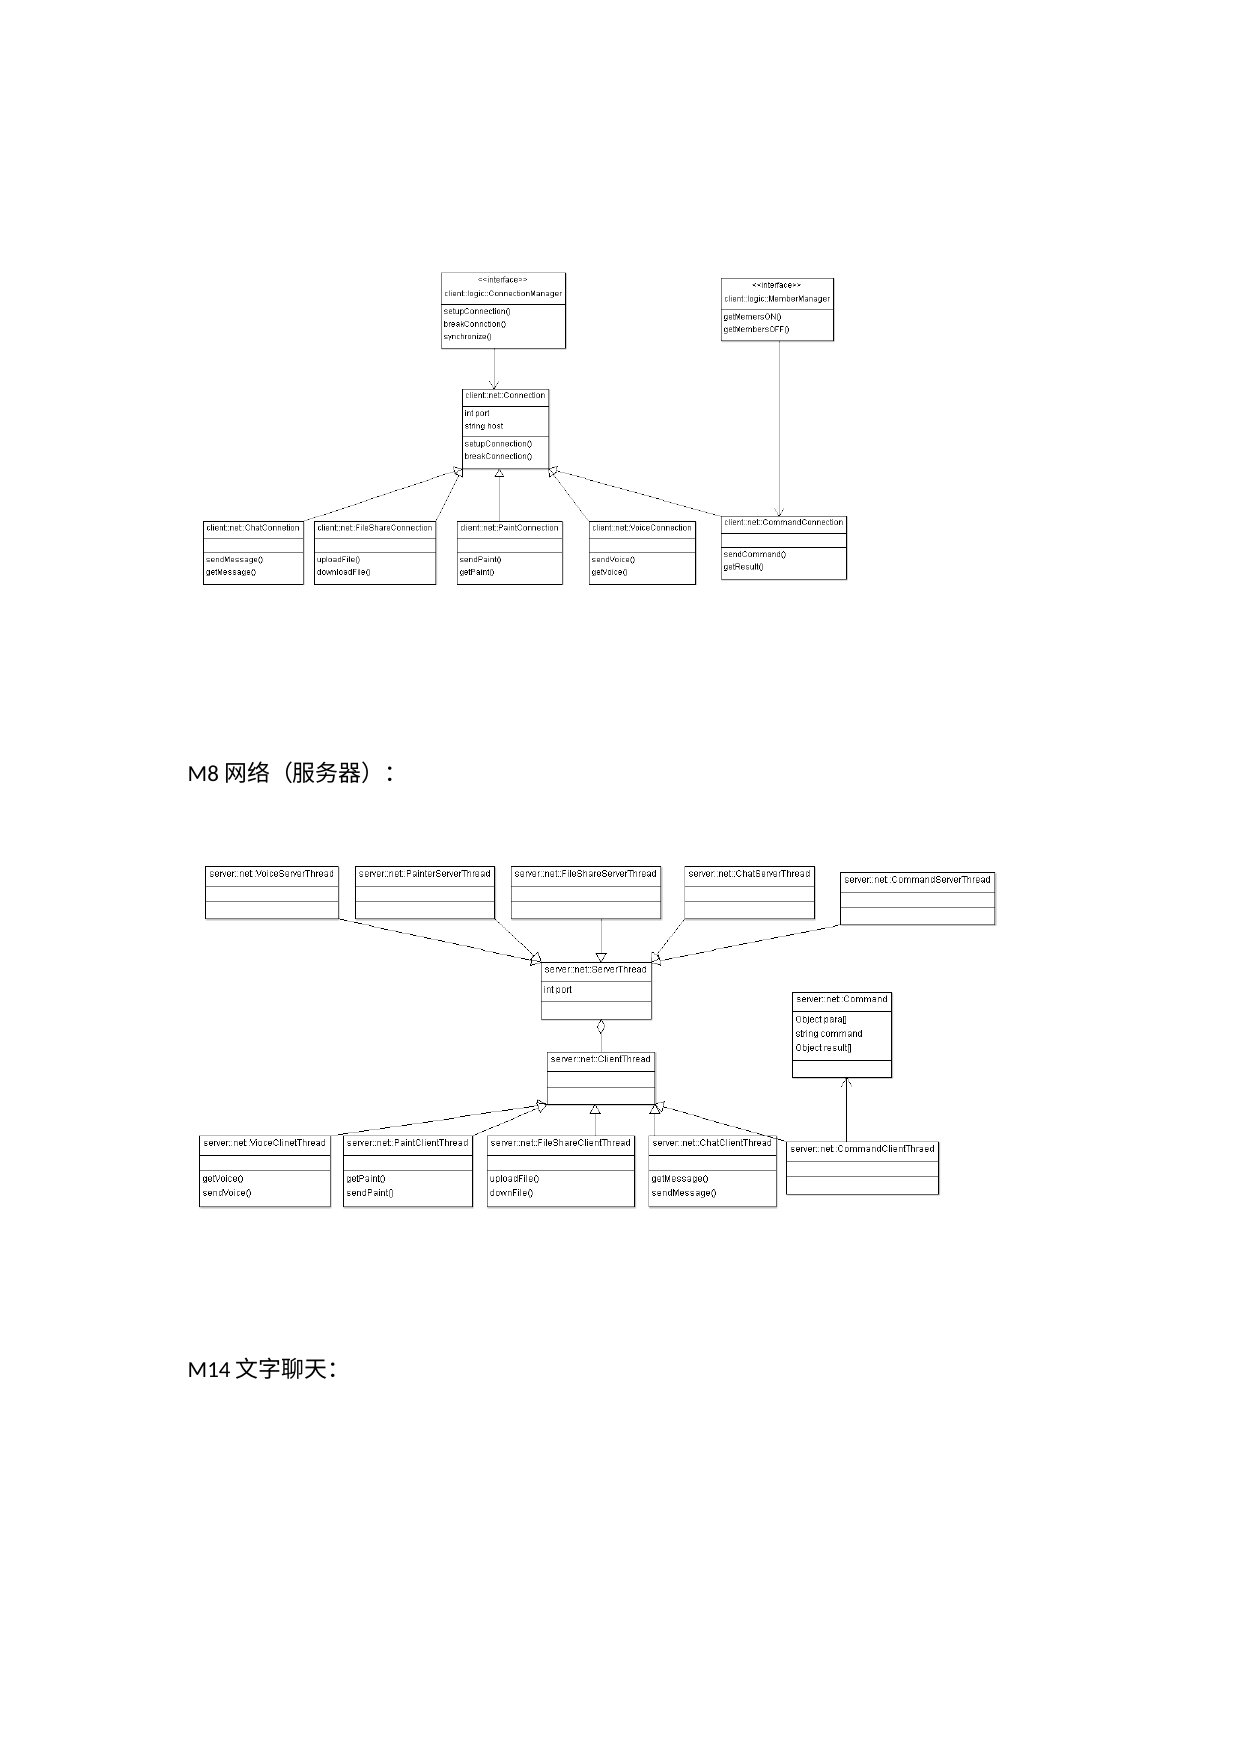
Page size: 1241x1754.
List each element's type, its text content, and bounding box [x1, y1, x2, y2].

text M8 网络（服务器）： [187, 739, 1053, 804]
text M14 文字聊天： [187, 1335, 1053, 1400]
picture [187, 162, 1052, 695]
picture [187, 830, 1054, 1242]
